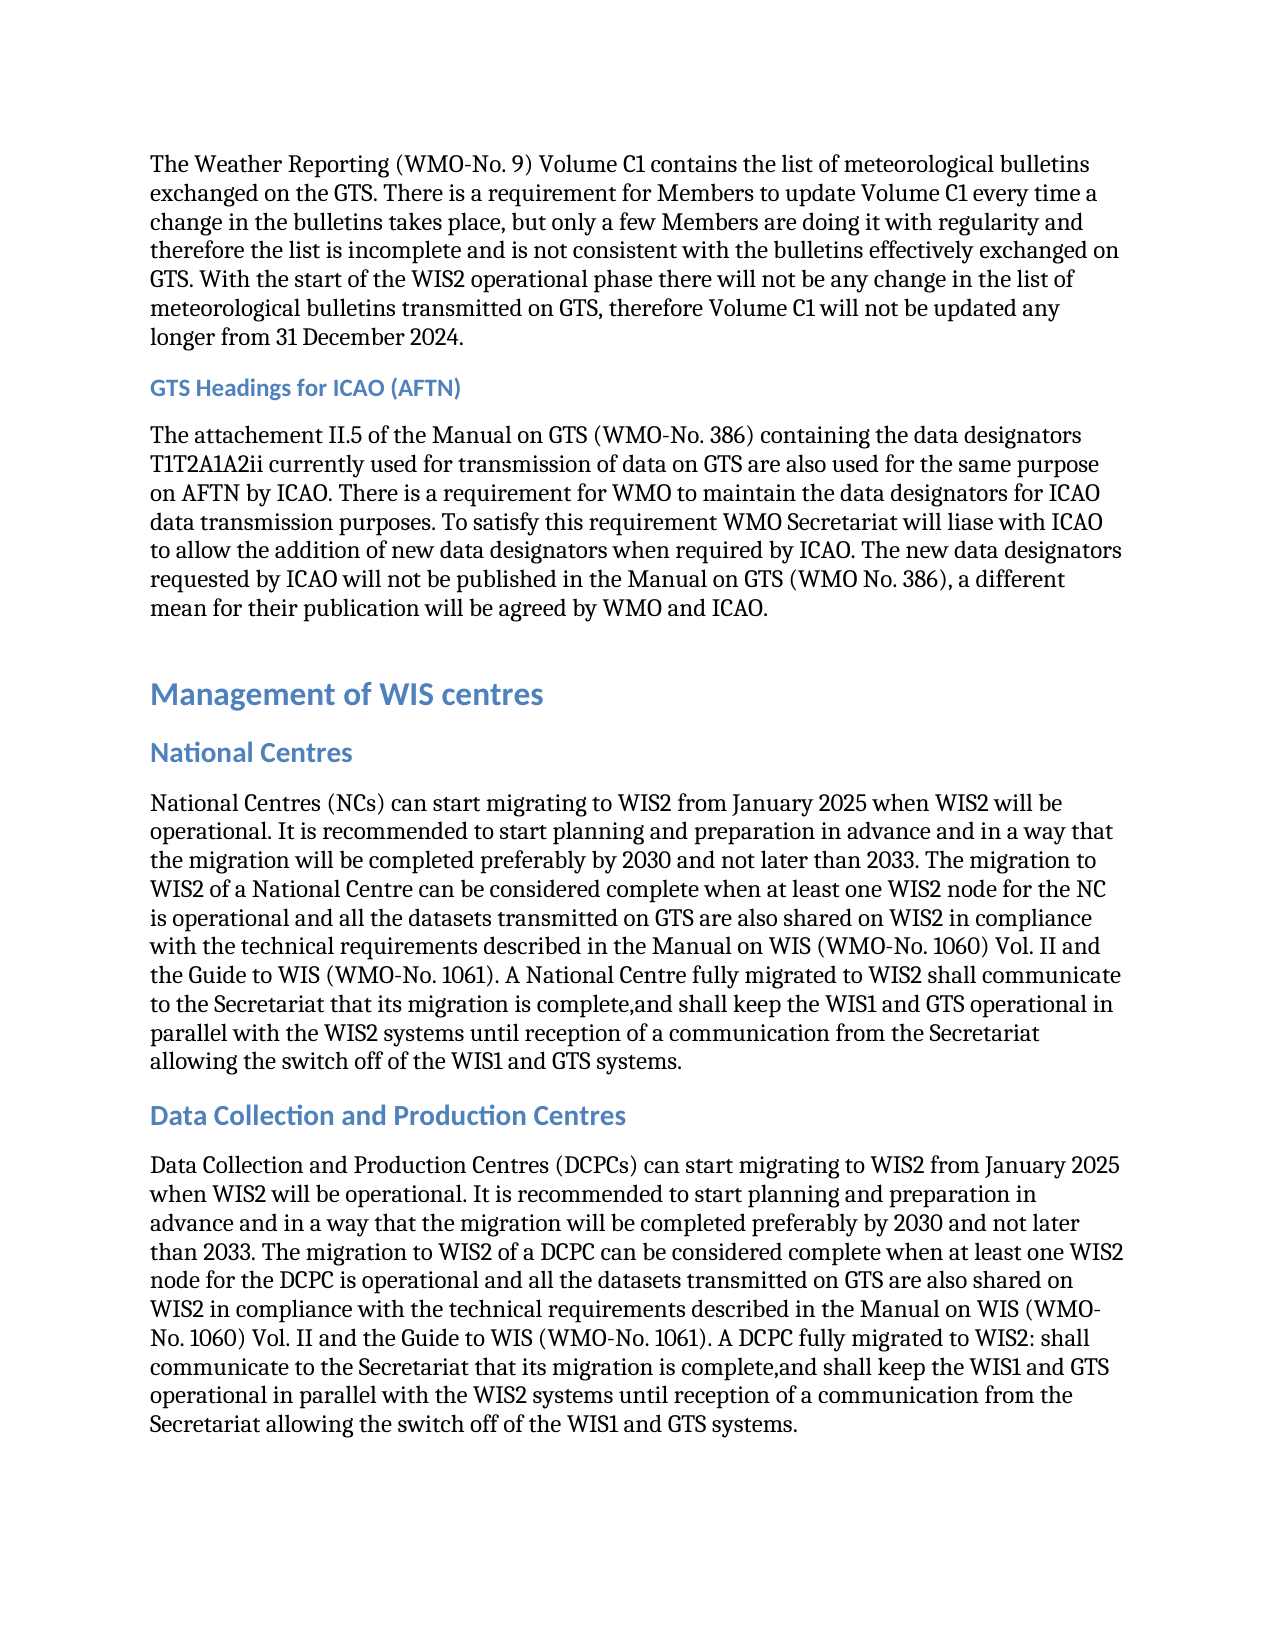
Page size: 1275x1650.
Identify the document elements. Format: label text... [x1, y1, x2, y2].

text The attachement II.5 of the Manual on GTS (WMO-No. 386) containing the data designators T1T2A1A2ii currently used for transmission of data on GTS are also used for the same purpose on AFTN by ICAO. There is a requirement for WMO to maintain the data designators for ICAO data transmission purposes. To satisfy this requirement WMO Secretariat will liase with ICAO to allow the addition of new data designators when required by ICAO. The new data designators requested by ICAO will not be published in the Manual on GTS (WMO No. 386), a different mean for their publication will be agreed by WMO and ICAO. [150, 421, 1125, 623]
subtitle National Centres [150, 734, 1125, 770]
text National Centres (NCs) can start migrating to WIS2 from January 2025 when WIS2 will be operational. It is recommended to start planning and preparation in advance and in a way that the migration will be completed preferably by 2030 and not later than 2033. The migration to WIS2 of a National Centre can be considered complete when at least one WIS2 node for the NC is operational and all the datasets transmitted on GTS are also shared on WIS2 in compliance with the technical requirements described in the Manual on WIS (WMO-No. 1060) Vol. II and the Guide to WIS (WMO-No. 1061). A National Centre fully migrated to WIS2 shall communicate to the Secretariat that its migration is complete,and shall keep the WIS1 and GTS operational in parallel with the WIS2 systems until reception of a communication from the Secretariat allowing the switch off of the WIS1 and GTS systems. [150, 788, 1125, 1076]
text Data Collection and Production Centres (DCPCs) can start migrating to WIS2 from January 2025 when WIS2 will be operational. It is recommended to start planning and preparation in advance and in a way that the migration will be completed preferably by 2030 and not later than 2033. The migration to WIS2 of a DCPC can be considered complete when at least one WIS2 node for the DCPC is operational and all the datasets transmitted on GTS are also shared on WIS2 in compliance with the technical requirements described in the Manual on WIS (WMO-No. 1060) Vol. II and the Guide to WIS (WMO-No. 1061). A DCPC fully migrated to WIS2: shall communicate to the Secretariat that its migration is complete,and shall keep the WIS1 and GTS operational in parallel with the WIS2 systems until reception of a communication from the Secretariat allowing the switch off of the WIS1 and GTS systems. [150, 1151, 1125, 1439]
subtitle GTS Headings for ICAO (AFTN) [150, 372, 1125, 403]
subtitle Data Collection and Production Centres [150, 1097, 1125, 1132]
subtitle Management of WIS centres [150, 673, 1125, 713]
